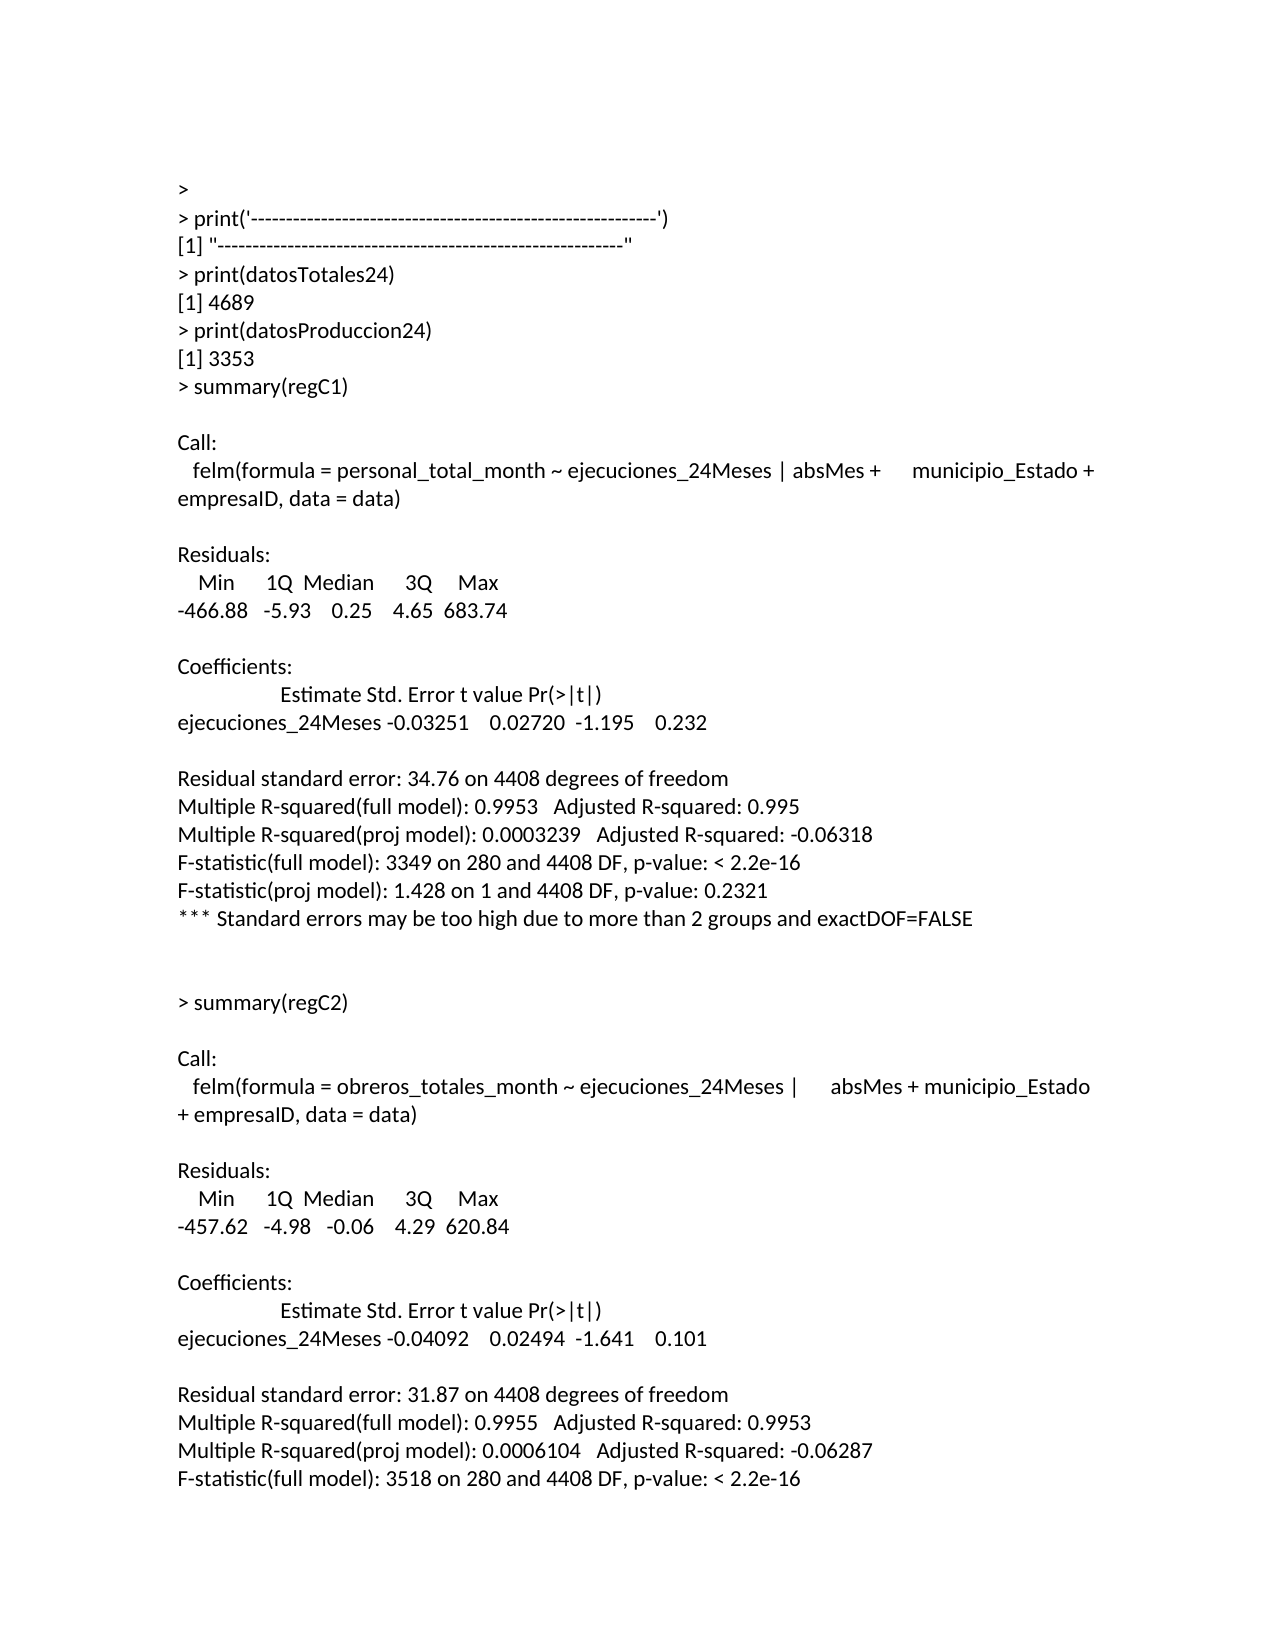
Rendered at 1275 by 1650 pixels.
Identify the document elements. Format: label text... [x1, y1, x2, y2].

text > print(datosTotales24) [177, 260, 1098, 288]
text Call: [177, 1044, 1098, 1072]
text Multiple R-squared(proj model): 0.0003239 Adjusted R-squared: -0.06318 [177, 820, 1098, 848]
text Multiple R-squared(full model): 0.9955 Adjusted R-squared: 0.9953 [177, 1408, 1098, 1437]
text > summary(regC1) [177, 372, 1098, 400]
text > print(datosProduccion24) [177, 316, 1098, 344]
text Coefficients: [177, 652, 1098, 680]
text -466.88 -5.93 0.25 4.65 683.74 [177, 596, 1098, 624]
text Multiple R-squared(full model): 0.9953 Adjusted R-squared: 0.995 [177, 792, 1098, 820]
text [1] 3353 [177, 344, 1098, 372]
text > [177, 176, 1098, 204]
text Coefficients: [177, 1268, 1098, 1296]
text Min 1Q Median 3Q Max [177, 1184, 1098, 1212]
text F-statistic(full model): 3349 on 280 and 4408 DF, p-value: < 2.2e-16 [177, 848, 1098, 876]
text F-statistic(full model): 3518 on 280 and 4408 DF, p-value: < 2.2e-16 [177, 1464, 1098, 1493]
text -457.62 -4.98 -0.06 4.29 620.84 [177, 1212, 1098, 1240]
text ejecuciones_24Meses -0.03251 0.02720 -1.195 0.232 [177, 708, 1098, 736]
text Residuals: [177, 1156, 1098, 1184]
text > summary(regC2) [177, 988, 1098, 1016]
text Estimate Std. Error t value Pr(>|t|) [177, 680, 1098, 708]
text Residual standard error: 31.87 on 4408 degrees of freedom [177, 1381, 1098, 1408]
text *** Standard errors may be too high due to more than 2 groups and exactDOF=FALSE [177, 904, 1098, 932]
text Estimate Std. Error t value Pr(>|t|) [177, 1296, 1098, 1324]
text Multiple R-squared(proj model): 0.0006104 Adjusted R-squared: -0.06287 [177, 1437, 1098, 1464]
text felm(formula = personal_total_month ~ ejecuciones_24Meses | absMes + municipio_Estado + empresaID, data = data) [177, 456, 1098, 512]
text Call: [177, 428, 1098, 456]
text Residual standard error: 34.76 on 4408 degrees of freedom [177, 764, 1098, 792]
text > print('----------------------------------------------------------') [177, 204, 1098, 232]
text Min 1Q Median 3Q Max [177, 568, 1098, 596]
text F-statistic(proj model): 1.428 on 1 and 4408 DF, p-value: 0.2321 [177, 876, 1098, 904]
text [1] 4689 [177, 288, 1098, 316]
text felm(formula = obreros_totales_month ~ ejecuciones_24Meses | absMes + municipio_Estado + empresaID, data = data) [177, 1072, 1098, 1128]
text [1] "----------------------------------------------------------" [177, 232, 1098, 260]
text Residuals: [177, 540, 1098, 568]
text ejecuciones_24Meses -0.04092 0.02494 -1.641 0.101 [177, 1324, 1098, 1352]
